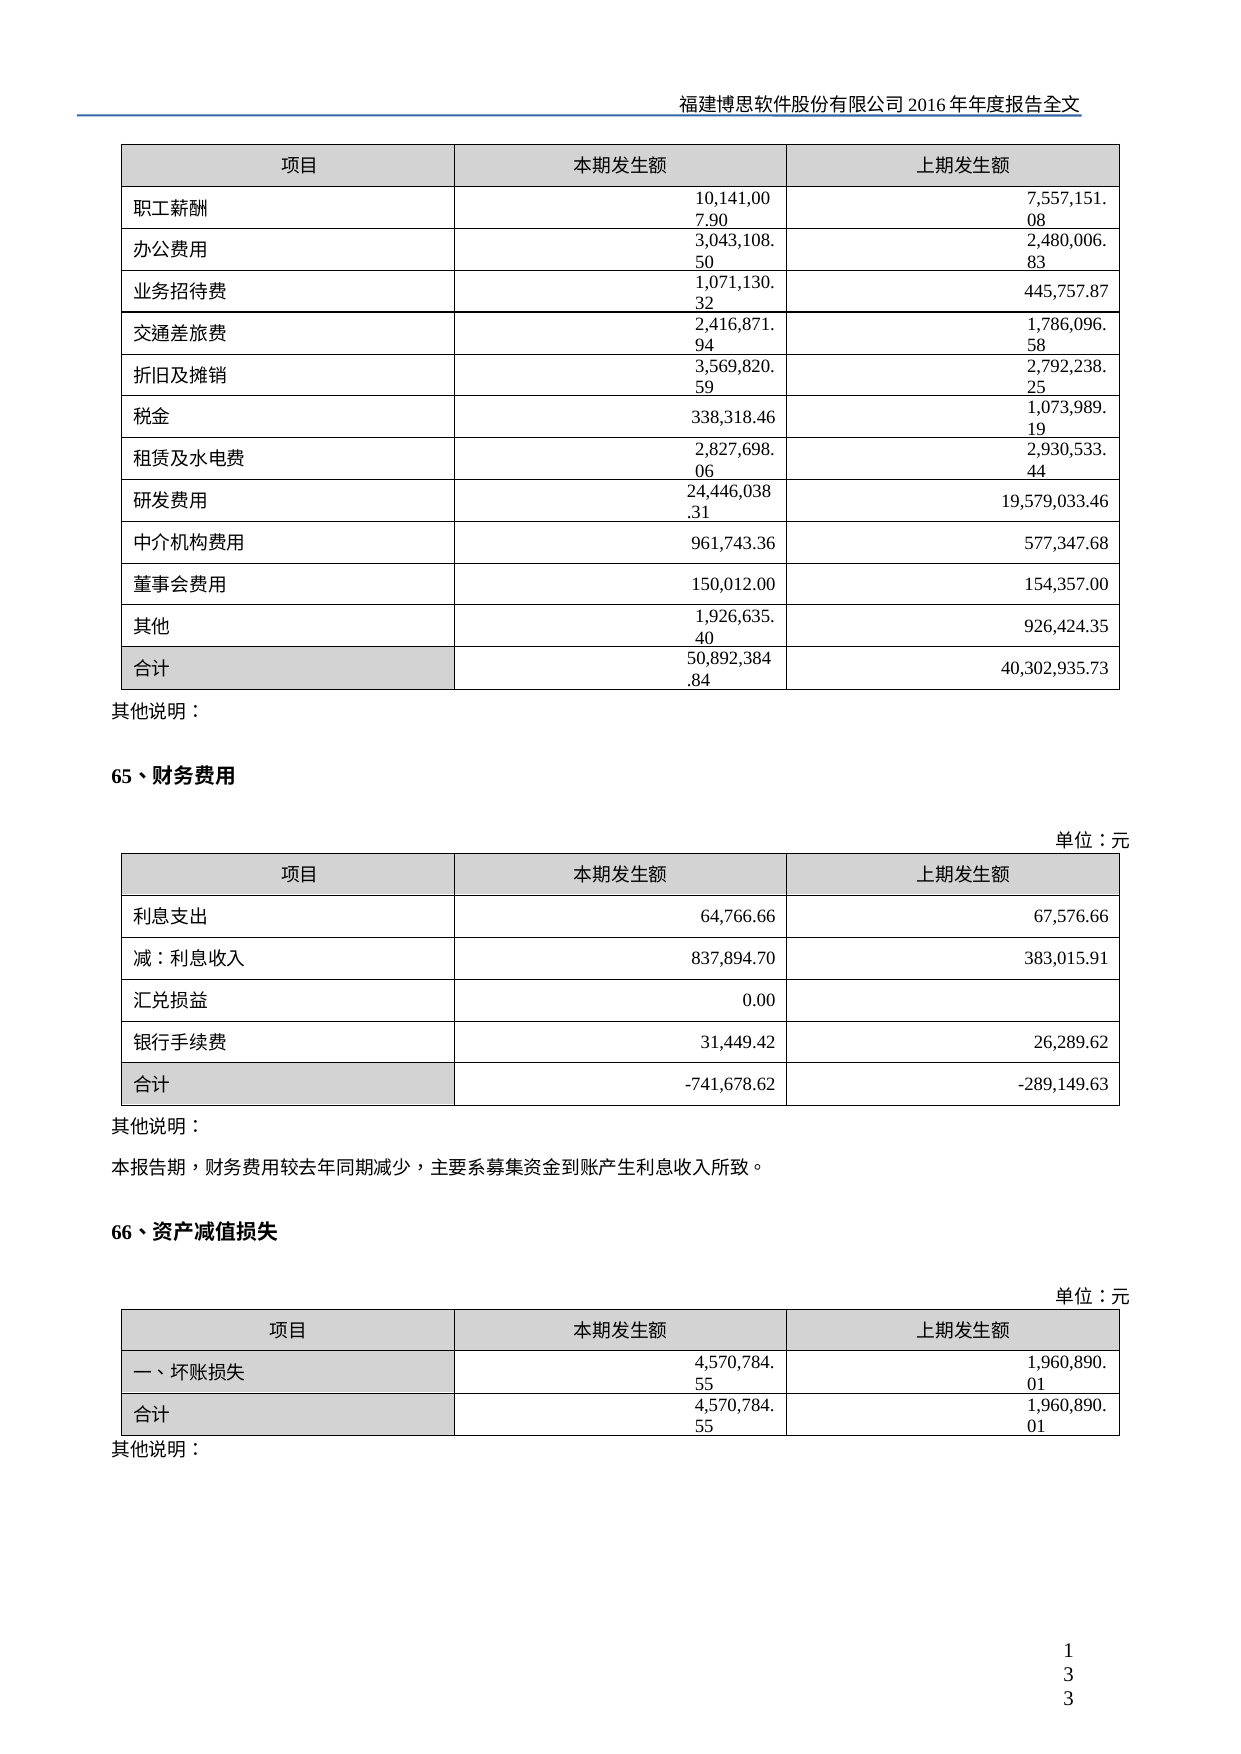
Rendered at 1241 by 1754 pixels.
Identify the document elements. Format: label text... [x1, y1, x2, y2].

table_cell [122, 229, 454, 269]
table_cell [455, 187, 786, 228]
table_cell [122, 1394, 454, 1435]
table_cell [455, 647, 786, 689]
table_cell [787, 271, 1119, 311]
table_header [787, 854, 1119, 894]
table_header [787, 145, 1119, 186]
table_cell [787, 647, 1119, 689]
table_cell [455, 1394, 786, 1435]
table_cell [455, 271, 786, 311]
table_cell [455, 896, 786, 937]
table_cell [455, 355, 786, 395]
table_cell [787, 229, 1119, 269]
text 单位：元 [111, 827, 1130, 853]
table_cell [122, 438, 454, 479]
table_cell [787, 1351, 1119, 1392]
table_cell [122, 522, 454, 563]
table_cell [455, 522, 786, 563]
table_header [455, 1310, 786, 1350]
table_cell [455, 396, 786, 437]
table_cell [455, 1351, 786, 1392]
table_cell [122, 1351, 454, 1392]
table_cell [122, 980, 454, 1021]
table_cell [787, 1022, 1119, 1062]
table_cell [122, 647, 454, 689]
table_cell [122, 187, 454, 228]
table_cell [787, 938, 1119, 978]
text 65、财务费用 [111, 761, 1130, 789]
text 单位：元 [111, 1283, 1130, 1308]
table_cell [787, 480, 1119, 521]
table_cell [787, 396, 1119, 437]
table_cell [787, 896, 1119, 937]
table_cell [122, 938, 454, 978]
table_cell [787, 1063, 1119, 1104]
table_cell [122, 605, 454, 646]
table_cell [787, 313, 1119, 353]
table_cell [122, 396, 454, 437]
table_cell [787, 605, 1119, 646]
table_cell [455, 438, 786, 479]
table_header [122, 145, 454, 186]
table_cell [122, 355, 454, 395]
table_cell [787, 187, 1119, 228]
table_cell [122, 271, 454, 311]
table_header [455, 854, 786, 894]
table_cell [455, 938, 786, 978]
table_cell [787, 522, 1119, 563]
text 其他说明： [111, 1114, 1130, 1139]
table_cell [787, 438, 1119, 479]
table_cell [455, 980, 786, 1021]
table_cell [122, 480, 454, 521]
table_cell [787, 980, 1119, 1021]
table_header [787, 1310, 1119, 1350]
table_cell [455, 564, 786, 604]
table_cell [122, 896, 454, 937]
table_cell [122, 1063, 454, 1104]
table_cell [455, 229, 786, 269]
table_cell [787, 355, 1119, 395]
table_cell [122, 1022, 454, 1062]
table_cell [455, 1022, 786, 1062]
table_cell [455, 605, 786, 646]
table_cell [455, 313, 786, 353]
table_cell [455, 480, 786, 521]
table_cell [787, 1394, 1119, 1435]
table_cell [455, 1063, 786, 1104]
text 66、资产减值损失 [111, 1217, 1130, 1245]
text 其他说明： [111, 698, 1130, 724]
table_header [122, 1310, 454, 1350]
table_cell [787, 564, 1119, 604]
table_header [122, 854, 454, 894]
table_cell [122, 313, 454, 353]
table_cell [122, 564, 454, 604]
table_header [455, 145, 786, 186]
text 本报告期，财务费用较去年同期减少，主要系募集资金到账产生利息收入所致。 [111, 1154, 1130, 1179]
text 其他说明： [111, 1436, 1130, 1461]
